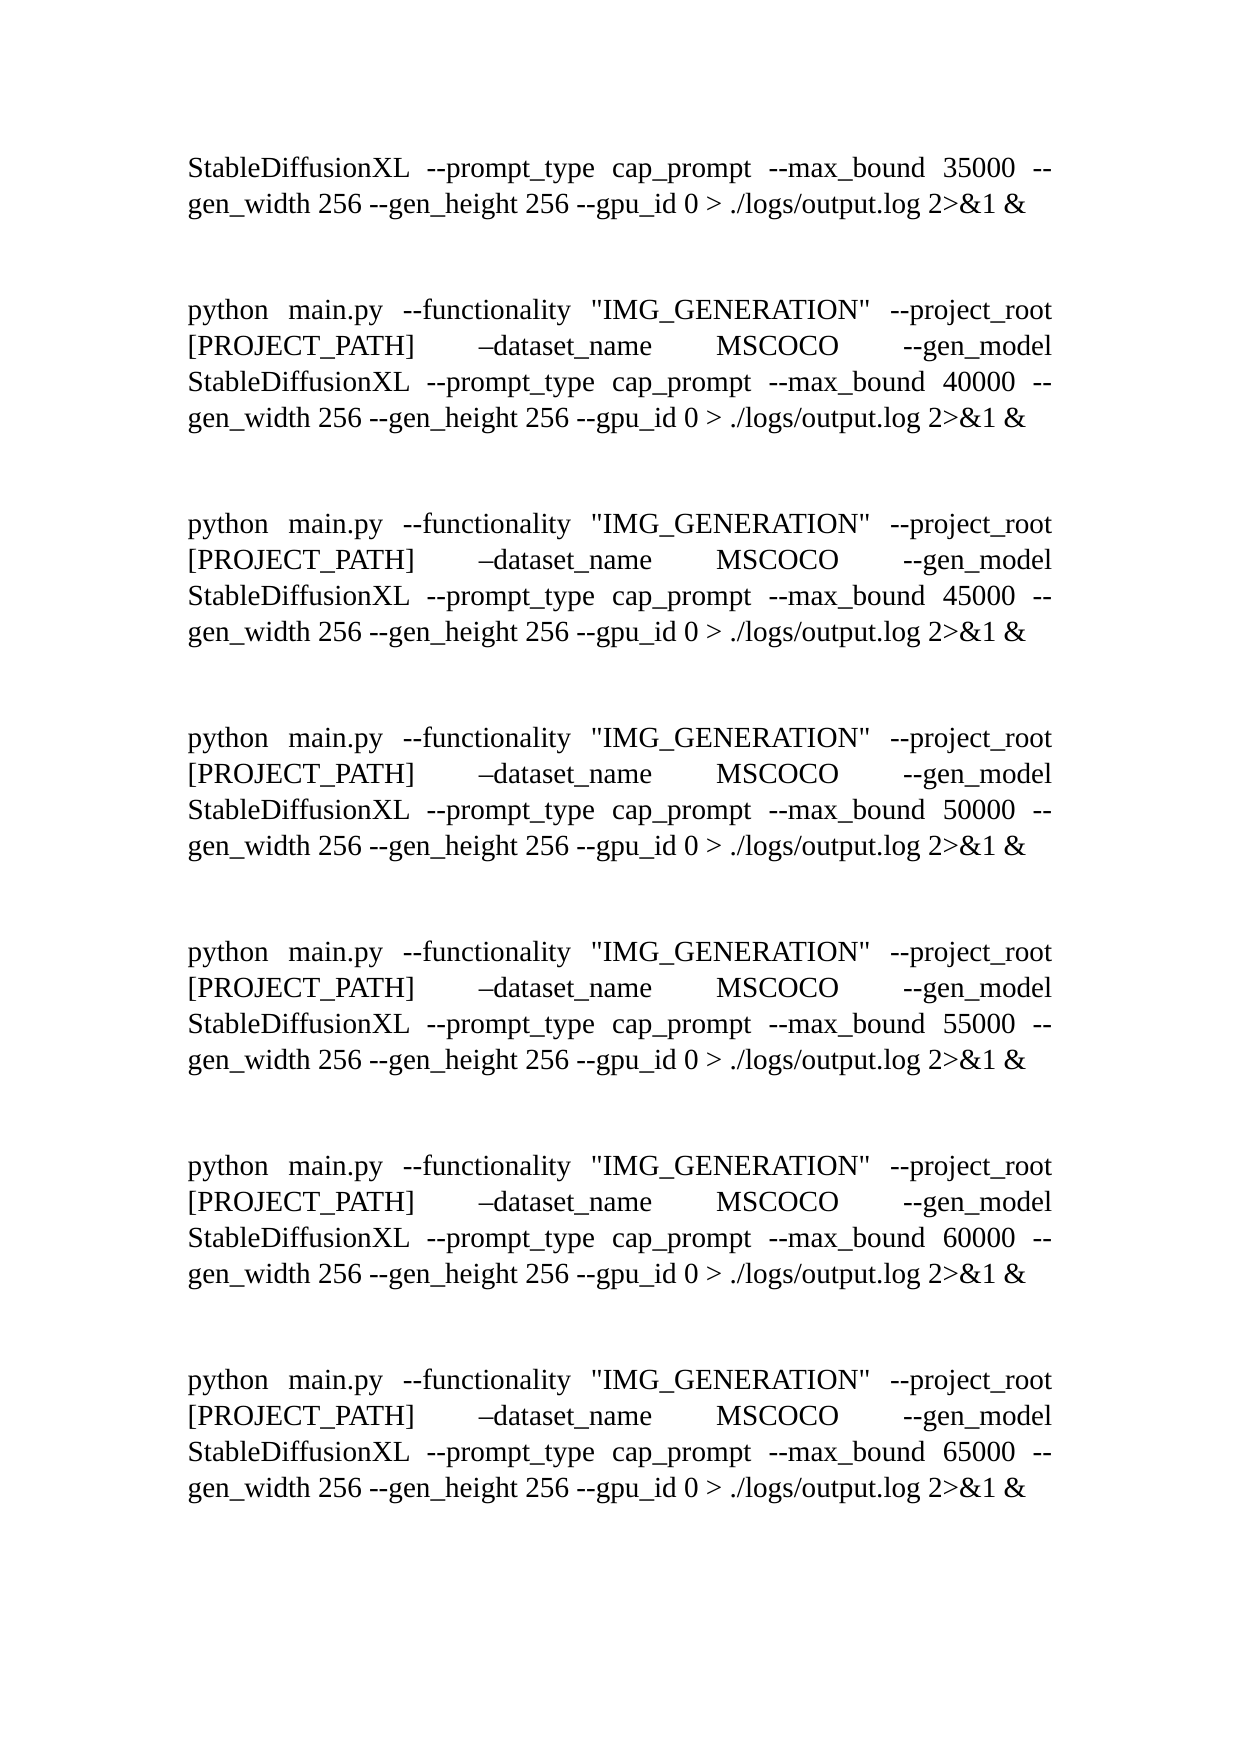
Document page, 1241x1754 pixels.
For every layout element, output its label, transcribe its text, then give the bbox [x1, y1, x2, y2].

text python main.py --functionality "IMG_GENERATION" --project_root [PROJECT_PATH] –dataset_name MSCOCO --gen_model StableDiffusionXL --prompt_type cap_prompt --max_bound 60000 --gen_width 256 --gen_height 256 --gpu_id 0 > ./logs/output.log 2>&1 & [187, 1148, 1053, 1290]
text python main.py --functionality "IMG_GENERATION" --project_root [PROJECT_PATH] –dataset_name MSCOCO --gen_model StableDiffusionXL --prompt_type cap_prompt --max_bound 55000 --gen_width 256 --gen_height 256 --gpu_id 0 > ./logs/output.log 2>&1 & [187, 934, 1053, 1076]
text python main.py --functionality "IMG_GENERATION" --project_root [PROJECT_PATH] –dataset_name MSCOCO --gen_model StableDiffusionXL --prompt_type cap_prompt --max_bound 45000 --gen_width 256 --gen_height 256 --gpu_id 0 > ./logs/output.log 2>&1 & [187, 506, 1053, 648]
text python main.py --functionality "IMG_GENERATION" --project_root [PROJECT_PATH] –dataset_name MSCOCO --gen_model StableDiffusionXL --prompt_type cap_prompt --max_bound 40000 --gen_width 256 --gen_height 256 --gpu_id 0 > ./logs/output.log 2>&1 & [187, 292, 1053, 434]
text python main.py --functionality "IMG_GENERATION" --project_root [PROJECT_PATH] –dataset_name MSCOCO --gen_model StableDiffusionXL --prompt_type cap_prompt --max_bound 50000 --gen_width 256 --gen_height 256 --gpu_id 0 > ./logs/output.log 2>&1 & [187, 720, 1053, 862]
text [187, 150, 1053, 220]
text python main.py --functionality "IMG_GENERATION" --project_root [PROJECT_PATH] –dataset_name MSCOCO --gen_model StableDiffusionXL --prompt_type cap_prompt --max_bound 65000 --gen_width 256 --gen_height 256 --gpu_id 0 > ./logs/output.log 2>&1 & [187, 1362, 1053, 1504]
